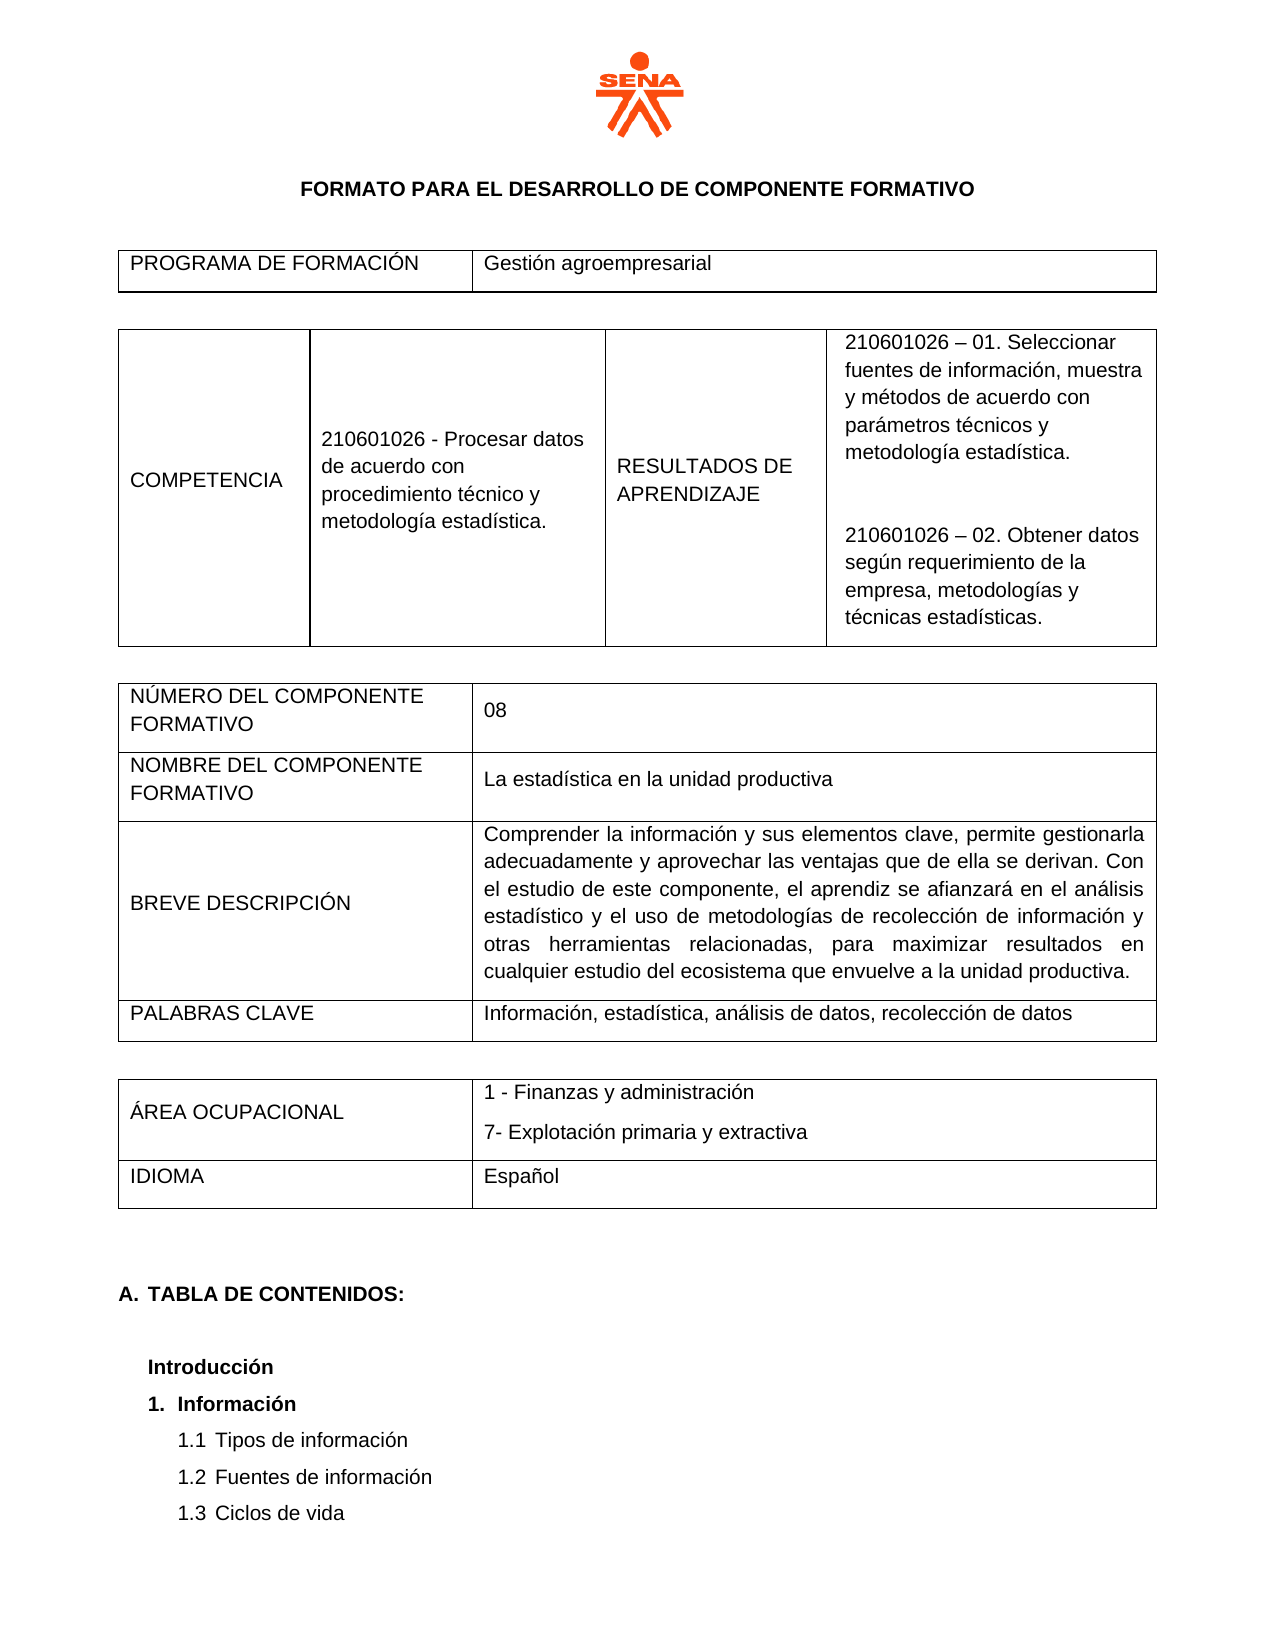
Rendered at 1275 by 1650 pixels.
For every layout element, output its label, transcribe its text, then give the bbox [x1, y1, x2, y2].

table_header ÁREA OCUPACIONAL [119, 1080, 472, 1160]
table_header 1 - Finanzas y administración 7- Explotación primaria y extractiva [473, 1080, 1156, 1160]
list TABLA DE CONTENIDOS: [118, 1282, 1157, 1306]
table_cell Español [473, 1161, 1156, 1208]
table_header Gestión agroempresarial [473, 251, 1156, 291]
table_header RESULTADOS DE APRENDIZAJE [606, 330, 826, 646]
text Introducción [148, 1355, 1157, 1379]
table_header 08 [473, 684, 1156, 752]
table_header COMPETENCIA [119, 330, 309, 646]
table_cell BREVE DESCRIPCIÓN [119, 822, 472, 999]
list Información [148, 1392, 1157, 1416]
table_cell La estadística en la unidad productiva [473, 753, 1156, 821]
table_header 210601026 – 01. Seleccionar fuentes de información, muestra y métodos de acuerdo con parámetros técnicos y metodología estadística. 210601026 – 02. Obtener datos según requerimiento de la empresa, metodologías y técnicas estadísticas. [827, 330, 1156, 646]
list Ciclos de vida [177, 1501, 1157, 1525]
table_cell PALABRAS CLAVE [119, 1001, 472, 1041]
table_header 210601026 - Procesar datos de acuerdo con procedimiento técnico y metodología estadística. [311, 330, 605, 646]
picture [585, 48, 690, 142]
table_cell NOMBRE DEL COMPONENTE FORMATIVO [119, 753, 472, 821]
table_cell IDIOMA [119, 1161, 472, 1208]
table_cell Información, estadística, análisis de datos, recolección de datos [473, 1001, 1156, 1041]
table_header PROGRAMA DE FORMACIÓN [119, 251, 472, 291]
list Fuentes de información [177, 1464, 1157, 1488]
list Tipos de información [177, 1428, 1157, 1452]
table_header NÚMERO DEL COMPONENTE FORMATIVO [119, 684, 472, 752]
table_cell Comprender la información y sus elementos clave, permite gestionarla adecuadamente y aprovechar las ventajas que de ella se derivan. Con el estudio de este componente, el aprendiz se afianzará en el análisis estadístico y el uso de metodologías de recolección de información y otras herramientas relacionadas, para maximizar resultados en cualquier estudio del ecosistema que envuelve a la unidad productiva. [473, 822, 1156, 999]
text FORMATO PARA EL DESARROLLO DE COMPONENTE FORMATIVO [118, 177, 1157, 201]
